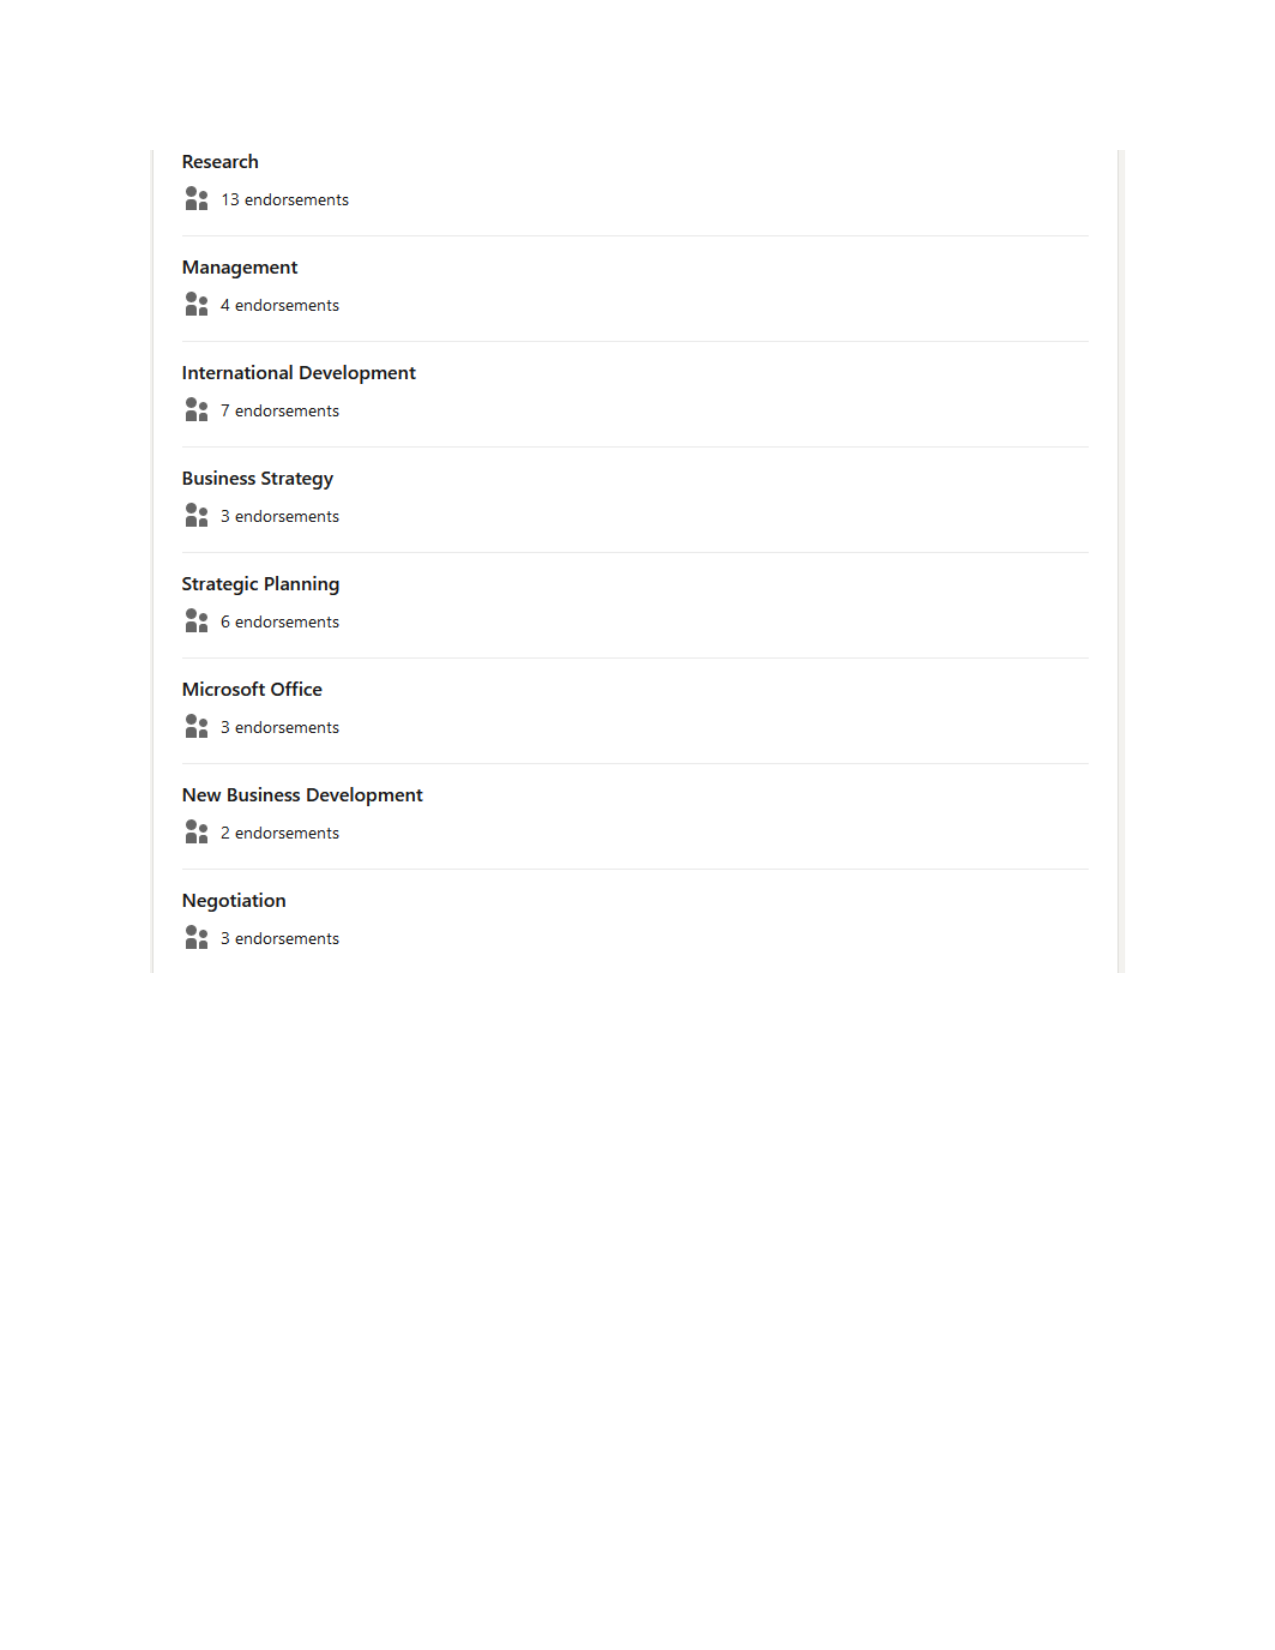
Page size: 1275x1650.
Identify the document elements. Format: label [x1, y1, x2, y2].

picture [150, 150, 1125, 973]
